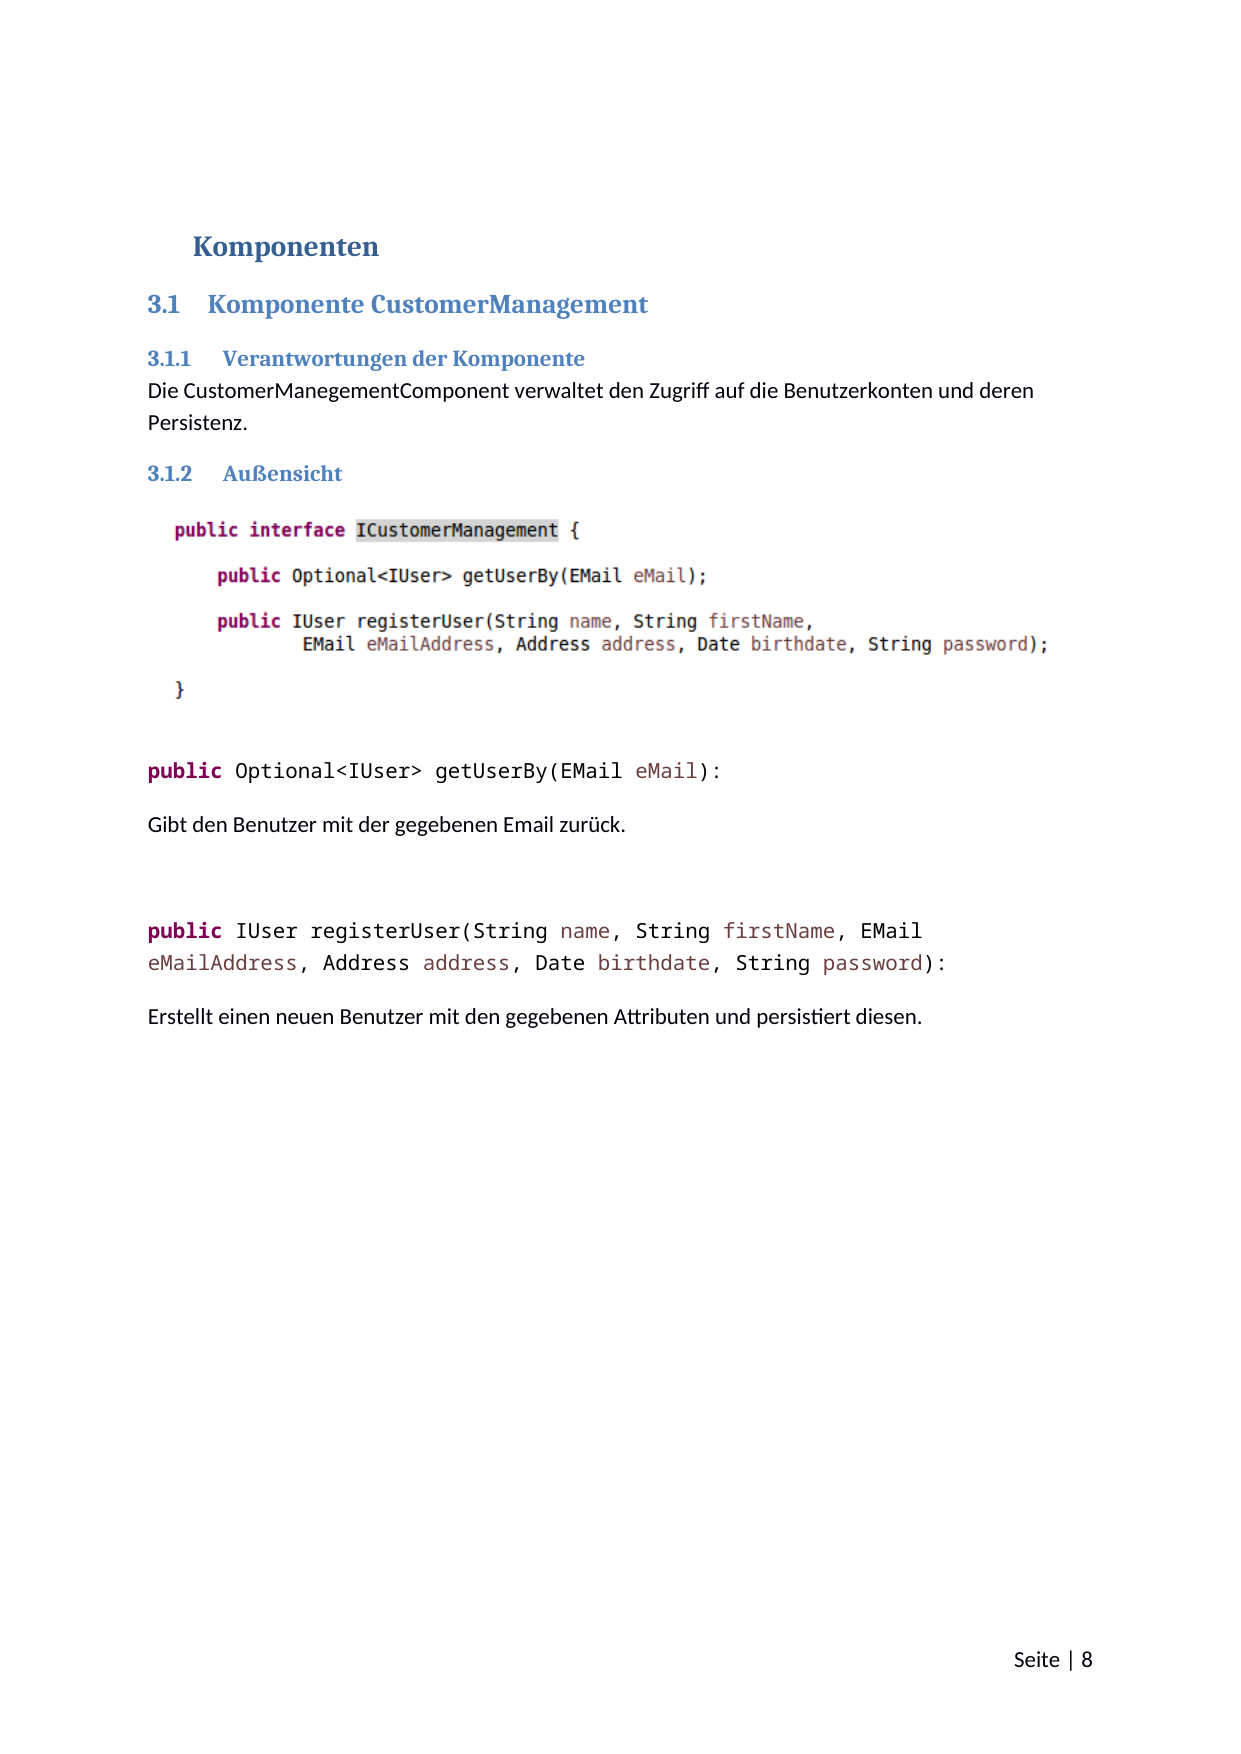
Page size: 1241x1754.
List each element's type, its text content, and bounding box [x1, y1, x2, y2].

picture [172, 514, 1055, 707]
text Erstellt einen neuen Benutzer mit den gegebenen Attributen und persistiert diesen. [148, 1002, 1093, 1030]
subtitle Komponenten [148, 230, 1093, 263]
text Gibt den Benutzer mit der gegebenen Email zurück. [148, 810, 1093, 838]
subtitle Verantwortungen der Komponente [148, 346, 1093, 372]
subtitle Komponente CustomerManagement [148, 289, 1093, 320]
text Die CustomerManegementComponent verwaltet den Zugriff auf die Benutzerkonten und deren Persistenz. [148, 376, 1093, 436]
text public IUser registerUser(String name, String firstName, EMail eMailAddress, Address address, Date birthdate, String password): [148, 916, 1093, 977]
subtitle Außensicht [148, 461, 1093, 487]
text public Optional<IUser> getUserBy(EMail eMail): [148, 756, 1093, 785]
